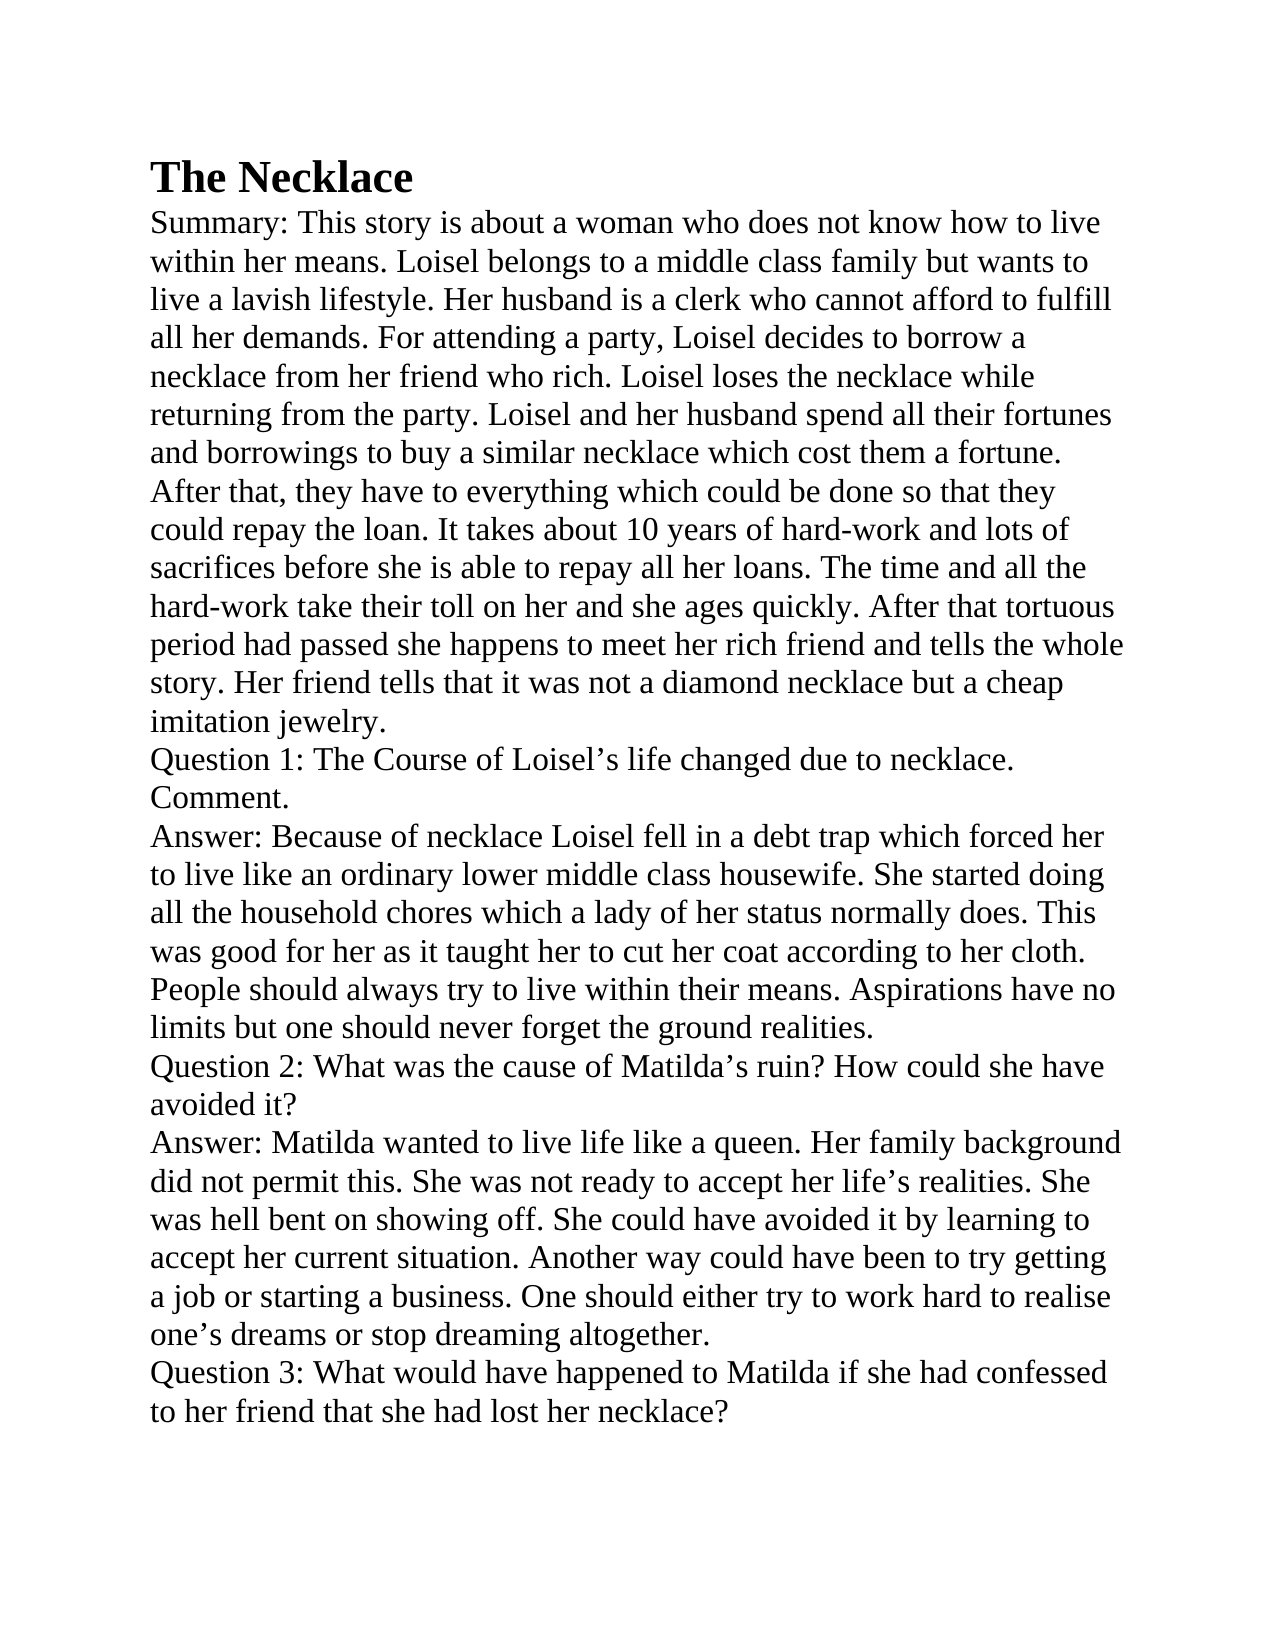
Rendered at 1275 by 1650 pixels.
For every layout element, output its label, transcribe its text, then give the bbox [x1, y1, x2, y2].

text Summary: This story is about a woman who does not know how to live within her means. Loisel belongs to a middle class family but wants to live a lavish lifestyle. Her husband is a clerk who cannot afford to fulfill all her demands. For attending a party, Loisel decides to borrow a necklace from her friend who rich. Loisel loses the necklace while returning from the party. Loisel and her husband spend all their fortunes and borrowings to buy a similar necklace which cost them a fortune. After that, they have to everything which could be done so that they could repay the loan. It takes about 10 years of hard-work and lots of sacrifices before she is able to repay all her loans. The time and all the hard-work take their toll on her and she ages quickly. After that tortuous period had passed she happens to meet her rich friend and tells the whole story. Her friend tells that it was not a diamond necklace but a cheap imitation jewelry. [150, 203, 1125, 739]
text Question 3: What would have happened to Matilda if she had confessed to her friend that she had lost her necklace? [150, 1353, 1125, 1429]
text Question 2: What was the cause of Matilda’s ruin? How could she have avoided it? [150, 1046, 1125, 1123]
text Answer: Because of necklace Loisel fell in a debt trap which forced her to live like an ordinary lower middle class housewife. She started doing all the household chores which a lady of her status normally does. This was good for her as it taught her to cut her coat according to her cloth. People should always try to live within their means. Aspirations have no limits but one should never forget the ground realities. [150, 816, 1125, 1046]
text Question 1: The Course of Loisel’s life changed due to necklace. Comment. [150, 739, 1125, 816]
text The Necklace [150, 150, 1125, 203]
text Answer: Matilda wanted to live life like a queen. Her family background did not permit this. She was not ready to accept her life’s realities. She was hell bent on showing off. She could have avoided it by learning to accept her current situation. Another way could have been to try getting a job or starting a business. One should either try to work hard to realise one’s dreams or stop dreaming altogether. [150, 1123, 1125, 1353]
